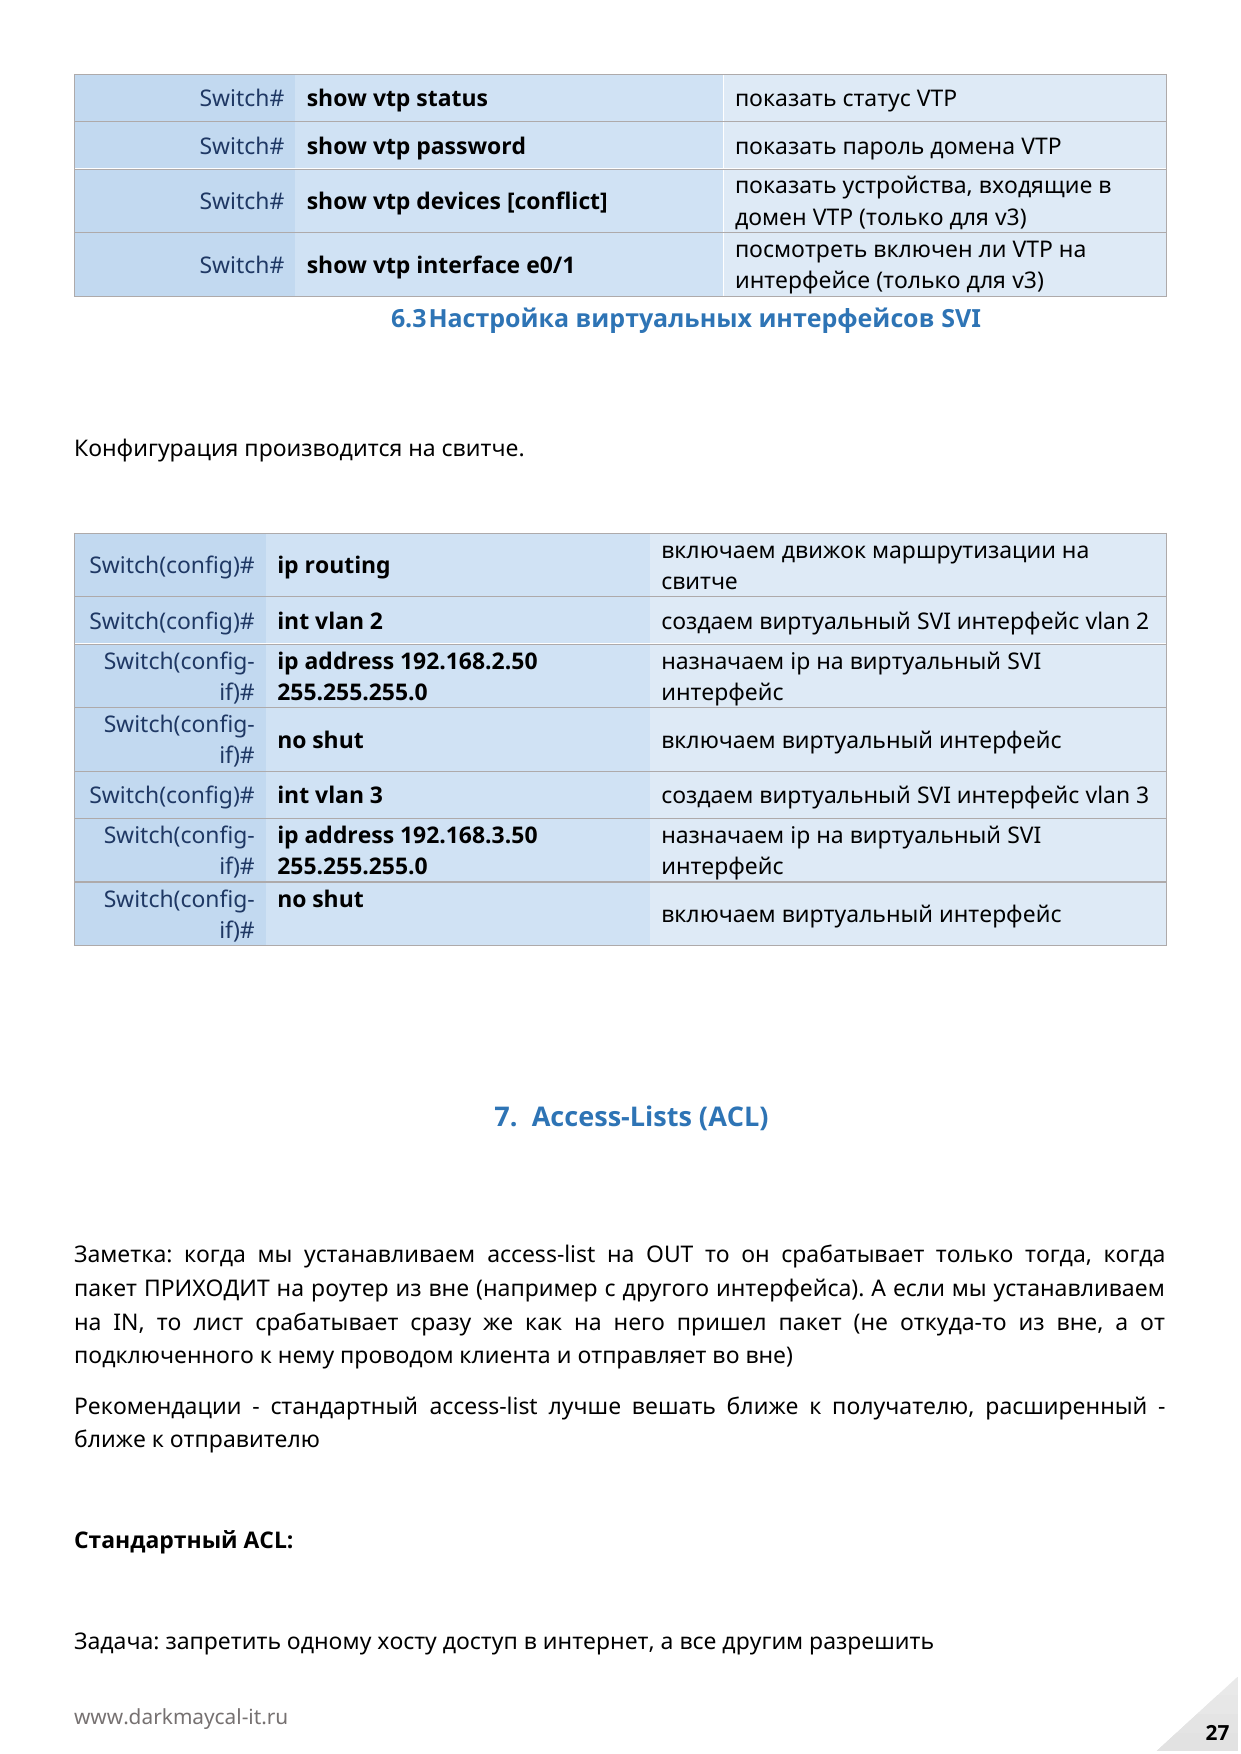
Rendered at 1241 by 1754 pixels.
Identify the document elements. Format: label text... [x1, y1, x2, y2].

table_cell посмотреть включен ли VTP на интерфейсе (только для v3) [724, 233, 1166, 296]
table_cell назначаем ip на виртуальный SVI интерфейс [650, 645, 1166, 707]
table_cell показать статус VTP [724, 75, 1166, 121]
table_cell Switch# [75, 170, 295, 232]
table_cell no shut [266, 708, 650, 771]
table_cell Switch(config)# [75, 772, 266, 818]
table_cell no shut [266, 883, 650, 945]
table_cell int vlan 3 [266, 772, 650, 818]
table_cell Switch(config-if)# [75, 819, 266, 881]
table_cell включаем виртуальный интерфейс [650, 883, 1166, 945]
text Заметка: когда мы устанавливаем access-list на OUT то он срабатывает только тогда, когда пакет ПРИХОДИТ на роутер из вне (например с другого интерфейса). А если мы устанавливаем на IN, то лист срабатывает сразу же как на него пришел пакет (не откуда-то из вне, а от подключенного к нему проводом клиента и отправляет во вне) [74, 1238, 1166, 1370]
table_header Switch(config)# [75, 534, 266, 596]
table_cell показать устройства, входящие в домен VTP (только для v3) [724, 170, 1166, 232]
table_cell создаем виртуальный SVI интерфейс vlan 3 [650, 772, 1166, 818]
table_cell show vtp devices [conflict] [295, 170, 723, 232]
table_cell ip address 192.168.3.50 255.255.255.0 [266, 819, 650, 881]
table_cell Switch# [75, 233, 295, 296]
table_cell show vtp interface e0/1 [295, 233, 723, 296]
text Access-Lists (ACL) [494, 1097, 1166, 1134]
table_cell show vtp status [295, 75, 723, 121]
table_cell показать пароль домена VTP [724, 122, 1166, 168]
table_cell int vlan 2 [266, 597, 650, 643]
table_cell ip address 192.168.2.50 255.255.255.0 [266, 645, 650, 707]
table_cell show vtp password [295, 122, 723, 168]
text Конфигурация производится на свитче. [74, 432, 1166, 463]
table_cell Switch(config)# [75, 597, 266, 643]
table_cell Switch(config-if)# [75, 883, 266, 945]
table_cell Switch(config-if)# [75, 708, 266, 771]
text Рекомендации - стандартный access-list лучше вешать ближе к получателю, расширенный - ближе к отправителю [74, 1389, 1166, 1454]
table_cell создаем виртуальный SVI интерфейс vlan 2 [650, 597, 1166, 643]
table_header ip routing [266, 534, 650, 596]
table_cell Switch(config-if)# [75, 645, 266, 707]
text Задача: запретить одному хосту доступ в интернет, а все другим разрешить [74, 1625, 1166, 1656]
table_cell назначаем ip на виртуальный SVI интерфейс [650, 819, 1166, 881]
table_cell Switch# [75, 75, 295, 121]
table_header включаем движок маршрутизации на свитче [650, 534, 1166, 596]
list Настройка виртуальных интерфейсов SVI [391, 301, 1166, 335]
table_cell включаем виртуальный интерфейс [650, 708, 1166, 771]
table_cell Switch# [75, 122, 295, 168]
text Стандартный ACL: [74, 1524, 1166, 1555]
